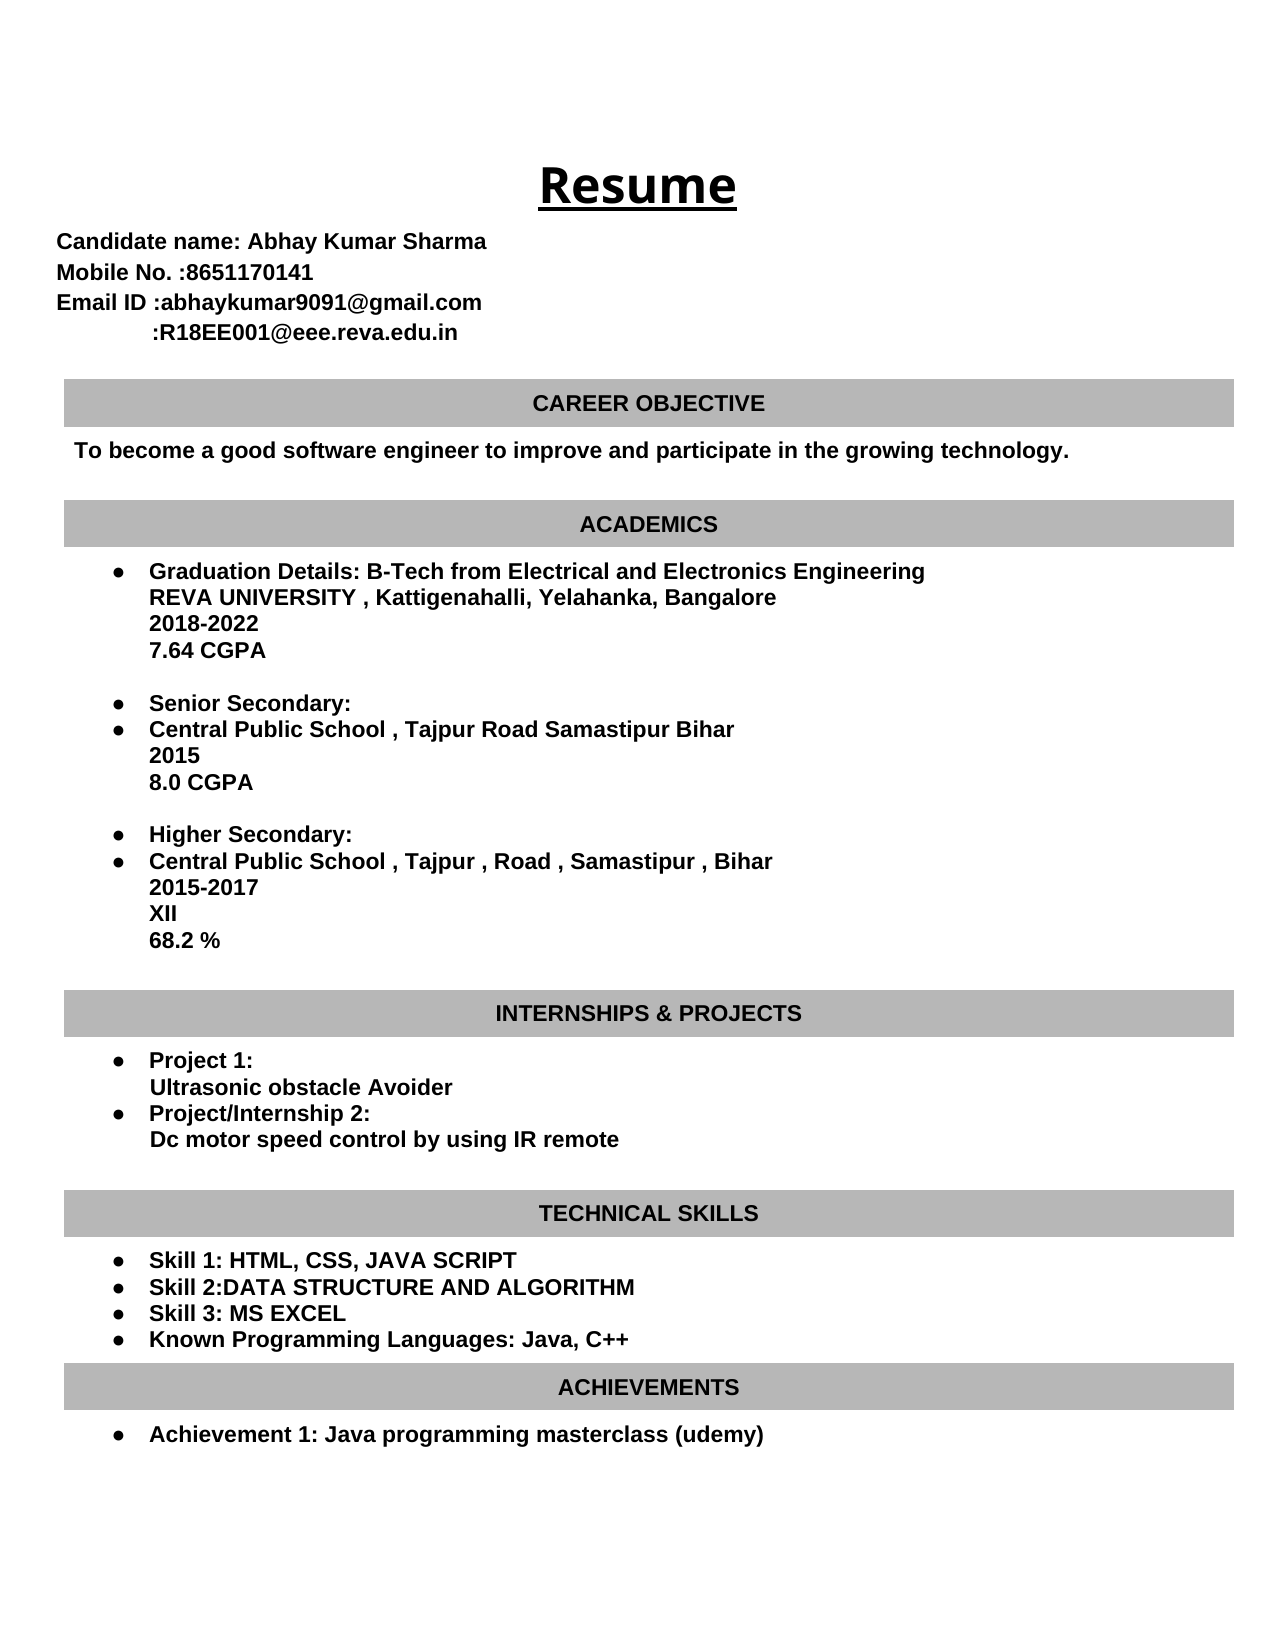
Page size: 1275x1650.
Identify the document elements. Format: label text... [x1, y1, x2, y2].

text :R18EE001@eee.reva.edu.in [56, 319, 1125, 345]
table_cell Skill 1: HTML, CSS, JAVA SCRIPT Skill 2:DATA STRUCTURE AND ALGORITHM Skill 3: MS EXCEL Known Programming Languages: Java, C++ [64, 1237, 1234, 1363]
table_header CAREER OBJECTIVE [64, 379, 1234, 427]
table_cell INTERNSHIPS & PROJECTS [64, 990, 1234, 1037]
text Mobile No. :8651170141 [56, 258, 1125, 285]
table_cell Graduation Details: B-Tech from Electrical and Electronics Engineering REVA UNIVERSITY , Kattigenahalli, Yelahanka, Bangalore 2018-2022 7.64 CGPA Senior Secondary: Central Public School , Tajpur Road Samastipur Bihar 2015 8.0 CGPA Higher Secondary: Central Public School , Tajpur , Road , Samastipur , Bihar 2015-2017 XII 68.2 % [64, 547, 1234, 990]
table_cell To become a good software engineer to improve and participate in the growing technology. [64, 427, 1234, 500]
text Resume [150, 150, 1125, 218]
text Email ID :abhaykumar9091@gmail.com [56, 289, 1125, 315]
table_cell ACADEMICS [64, 500, 1234, 547]
table_cell TECHNICAL SKILLS [64, 1190, 1234, 1237]
text Candidate name: Abhay Kumar Sharma [56, 228, 1125, 255]
table_cell Project 1: Ultrasonic obstacle Avoider Project/Internship 2: Dc motor speed control by using IR remote [64, 1037, 1234, 1189]
table_cell ACHIEVEMENTS [64, 1363, 1234, 1410]
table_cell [64, 1410, 1234, 1484]
